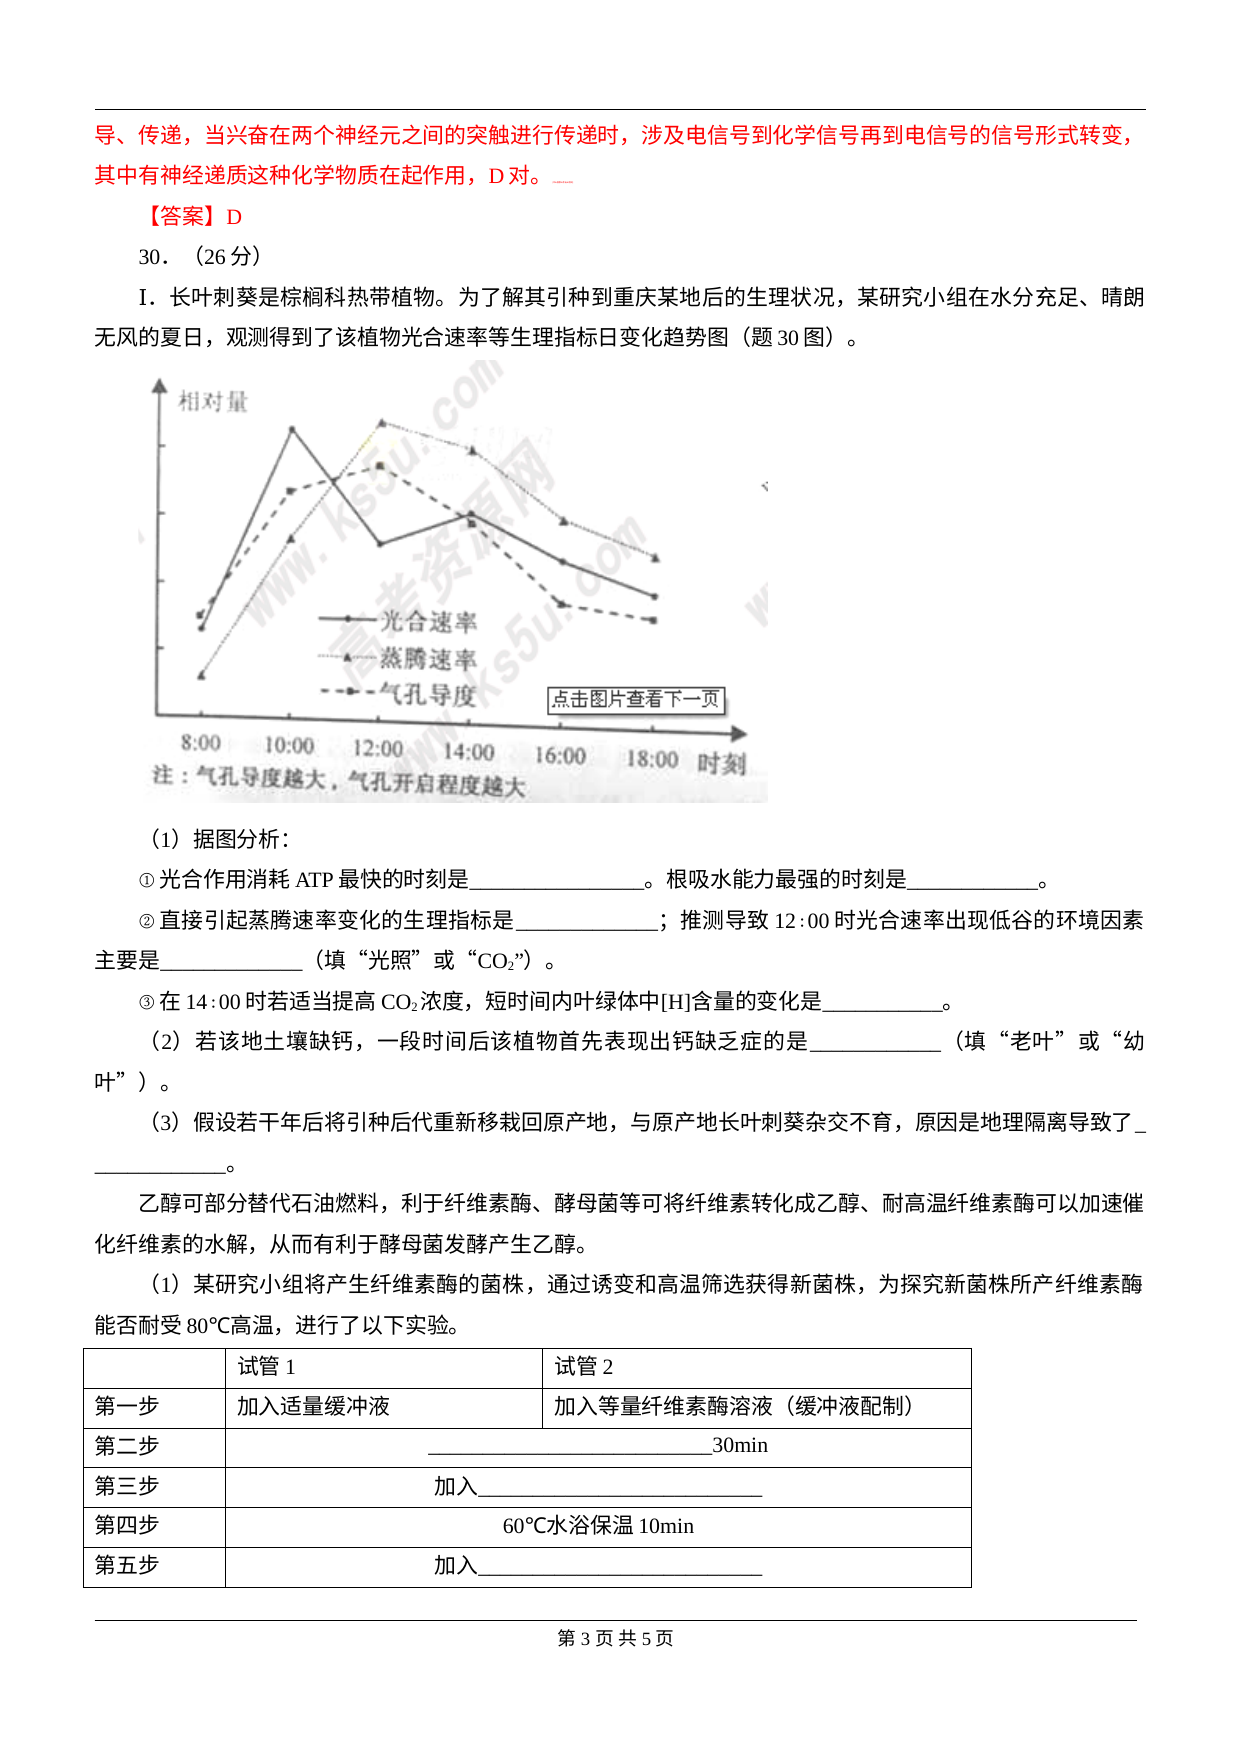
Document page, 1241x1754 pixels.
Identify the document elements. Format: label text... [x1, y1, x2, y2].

text （3）假设若干年后将引种后代重新移栽回原产地，与原产地长叶刺葵杂交不育，原因是地理隔离导致了_____________。 [94, 1105, 1146, 1178]
table_header [84, 1349, 225, 1388]
text ③在14∶00时若适当提高CO2浓度，短时间内叶绿体中[H]含量的变化是___________。 [94, 983, 1146, 1016]
text （1）某研究小组将产生纤维素酶的菌株，通过诱变和高温筛选获得新菌株，为探究新菌株所产纤维素酶能否耐受80℃高温，进行了以下实验。 [94, 1267, 1146, 1340]
table_header 试管1 [226, 1349, 542, 1388]
text （2）若该地土壤缺钙，一段时间后该植物首先表现出钙缺乏症的是____________（填“老叶”或“幼叶”）。 [94, 1024, 1146, 1097]
table_cell 60℃水浴保温10min [226, 1508, 971, 1547]
table_header 试管2 [543, 1349, 971, 1388]
text 30．（26分） [94, 239, 1146, 271]
table_cell 加入适量缓冲液 [226, 1389, 542, 1427]
text Ⅰ．长叶刺葵是棕榈科热带植物。为了解其引种到重庆某地后的生理状况，某研究小组在水分充足、晴朗无风的夏日，观测得到了该植物光合速率等生理指标日变化趋势图（题30图）。 [94, 279, 1146, 352]
table_cell __________________________30min [226, 1429, 971, 1467]
text （1）据图分析： [94, 821, 1146, 854]
table_cell 第三步 [84, 1468, 225, 1507]
table_cell 加入__________________________ [226, 1468, 971, 1507]
text ②直接引起蒸腾速率变化的生理指标是_____________；推测导致12∶00时光合速率出现低谷的环境因素主要是_____________（填“光照”或“CO2”）。 [94, 902, 1146, 975]
text ①光合作用消耗ATP最快的时刻是________________。根吸水能力最强的时刻是____________。 [94, 862, 1146, 894]
table_cell 第一步 [84, 1389, 225, 1427]
picture [138, 360, 768, 803]
table_cell 第二步 [84, 1429, 225, 1467]
table_cell 第五步 [84, 1548, 225, 1587]
table_cell 加入__________________________ [226, 1548, 971, 1587]
text 乙醇可部分替代石油燃料，利于纤维素酶、酵母菌等可将纤维素转化成乙醇、耐高温纤维素酶可以加速催化纤维素的水解，从而有利于酵母菌发酵产生乙醇。 [94, 1186, 1146, 1259]
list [94, 117, 1146, 191]
table_cell 加入等量纤维素酶溶液（缓冲液配制） [543, 1389, 971, 1427]
text 【答案】D [94, 198, 1146, 231]
table_cell 第四步 [84, 1508, 225, 1547]
